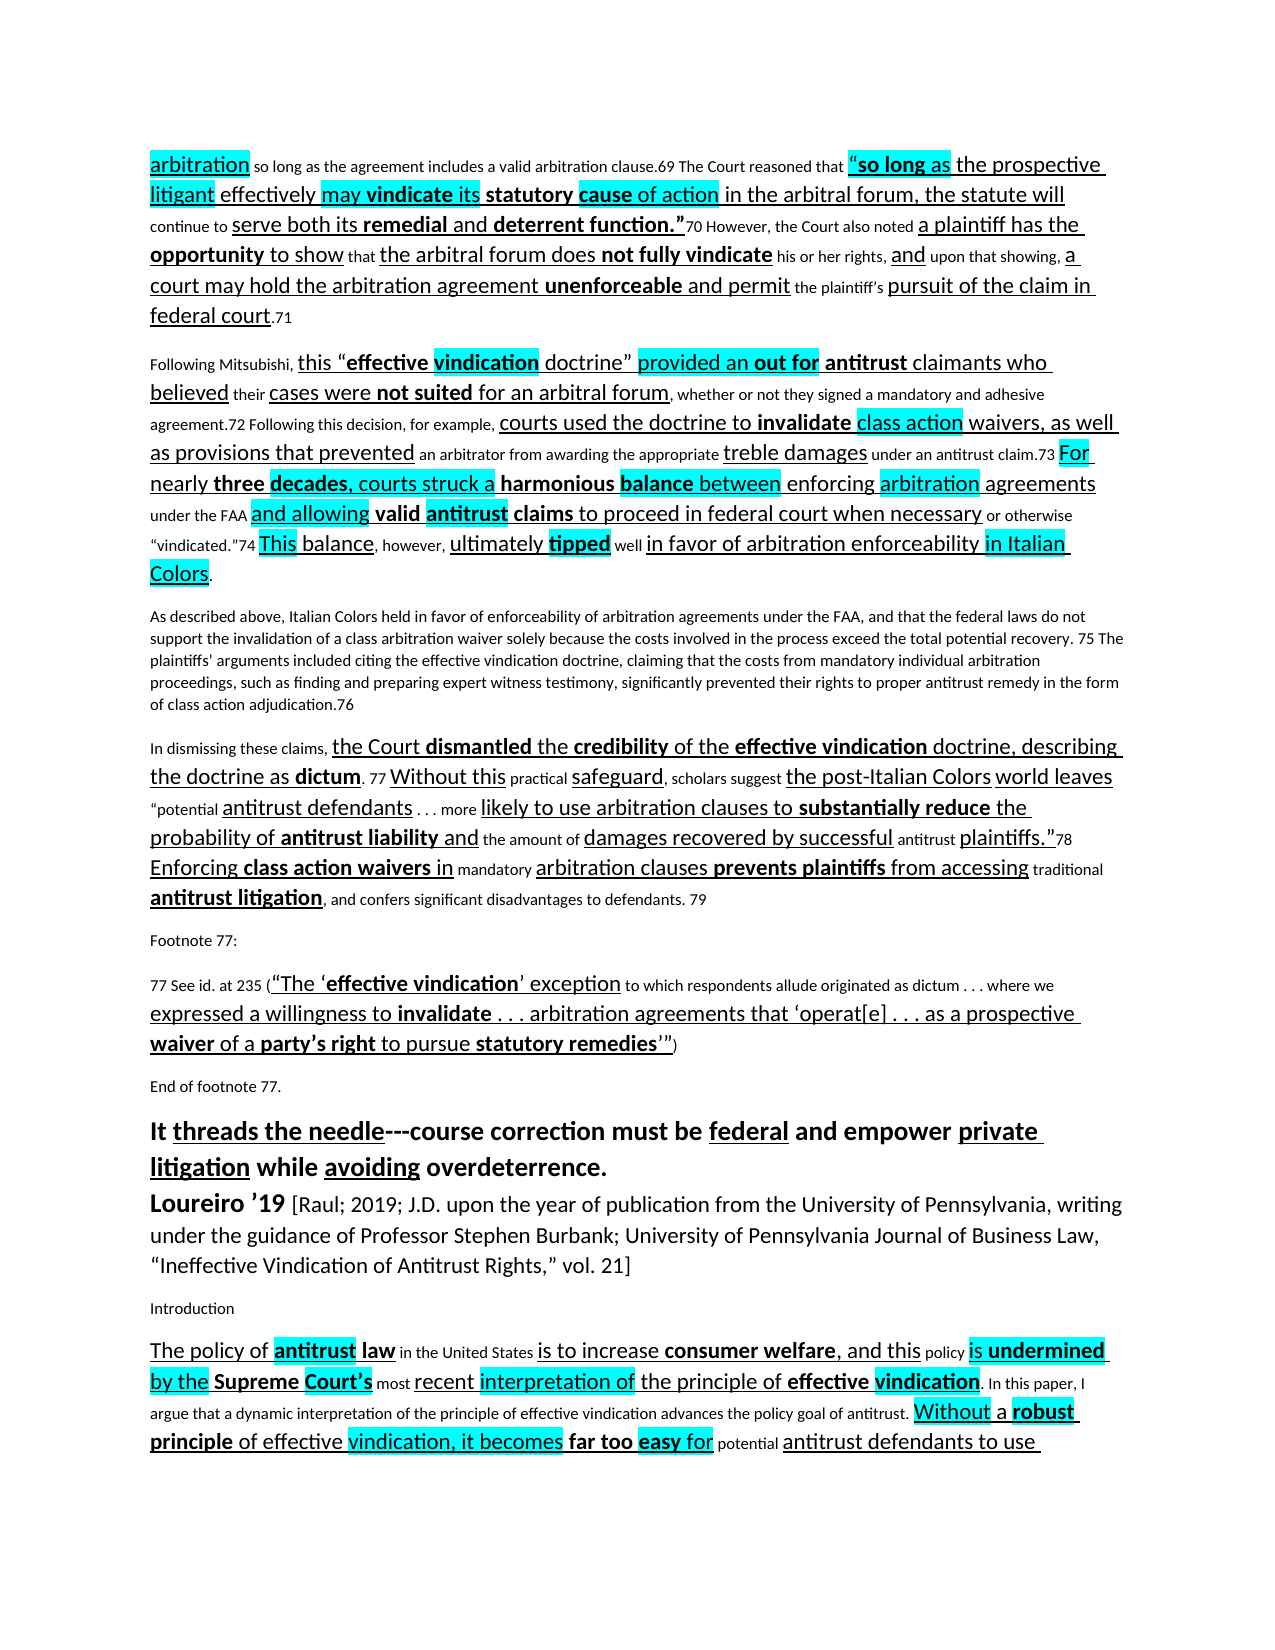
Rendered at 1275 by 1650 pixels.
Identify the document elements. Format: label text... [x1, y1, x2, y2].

text Following Mitsubishi, this “effective vindication doctrine” provided an out for antitrust claimants who believed their cases were not suited for an arbitral forum, whether or not they signed a mandatory and adhesive agreement.72 Following this decision, for example, courts used the doctrine to invalidate class action waivers, as well as provisions that prevented an arbitrator from awarding the appropriate treble damages under an antitrust claim.73 For nearly three decades, courts struck a harmonious balance between enforcing arbitration agreements under the FAA and allowing valid antitrust claims to proceed in federal court when necessary or otherwise “vindicated.”74 This balance, however, ultimately tipped well in favor of arbitration enforceability in Italian Colors. [150, 348, 1125, 587]
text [150, 150, 1125, 329]
text As described above, Italian Colors held in favor of enforceability of arbitration agreements under the FAA, and that the federal laws do not support the invalidation of a class arbitration waiver solely because the costs involved in the process exceed the total potential recovery. 75 The plaintiffs’ arguments included citing the effective vindication doctrine, claiming that the costs from mandatory individual arbitration proceedings, such as finding and preparing expert witness testimony, significantly prevented their rights to proper antitrust remedy in the form of class action adjudication.76 [150, 606, 1125, 714]
text Loureiro ’19 [Raul; 2019; J.D. upon the year of publication from the University of Pennsylvania, writing under the guidance of Professor Stephen Burbank; University of Pennsylvania Journal of Business Law, “Ineffective Vindication of Antitrust Rights,” vol. 21] [150, 1186, 1125, 1279]
text End of footnote 77. [150, 1076, 1125, 1096]
text In dismissing these claims, the Court dismantled the credibility of the effective vindication doctrine, describing the doctrine as dictum. 77 Without this practical safeguard, scholars suggest the post-Italian Colors world leaves “potential antitrust defendants . . . more likely to use arbitration clauses to substantially reduce the probability of antitrust liability and the amount of damages recovered by successful antitrust plaintiffs.”78 Enforcing class action waivers in mandatory arbitration clauses prevents plaintiffs from accessing traditional antitrust litigation, and confers significant disadvantages to defendants. 79 [150, 732, 1125, 911]
subtitle It threads the needle---course correction must be federal and empower private litigation while avoiding overdeterrence. [150, 1114, 1125, 1183]
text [150, 1337, 1125, 1455]
text Introduction [150, 1298, 1125, 1318]
text Footnote 77: [150, 930, 1125, 951]
text 77 See id. at 235 (“The ‘effective vindication’ exception to which respondents allude originated as dictum . . . where we expressed a willingness to invalidate . . . arbitration agreements that ‘operat[e] . . . as a prospective waiver of a party’s right to pursue statutory remedies’”) [150, 969, 1125, 1057]
